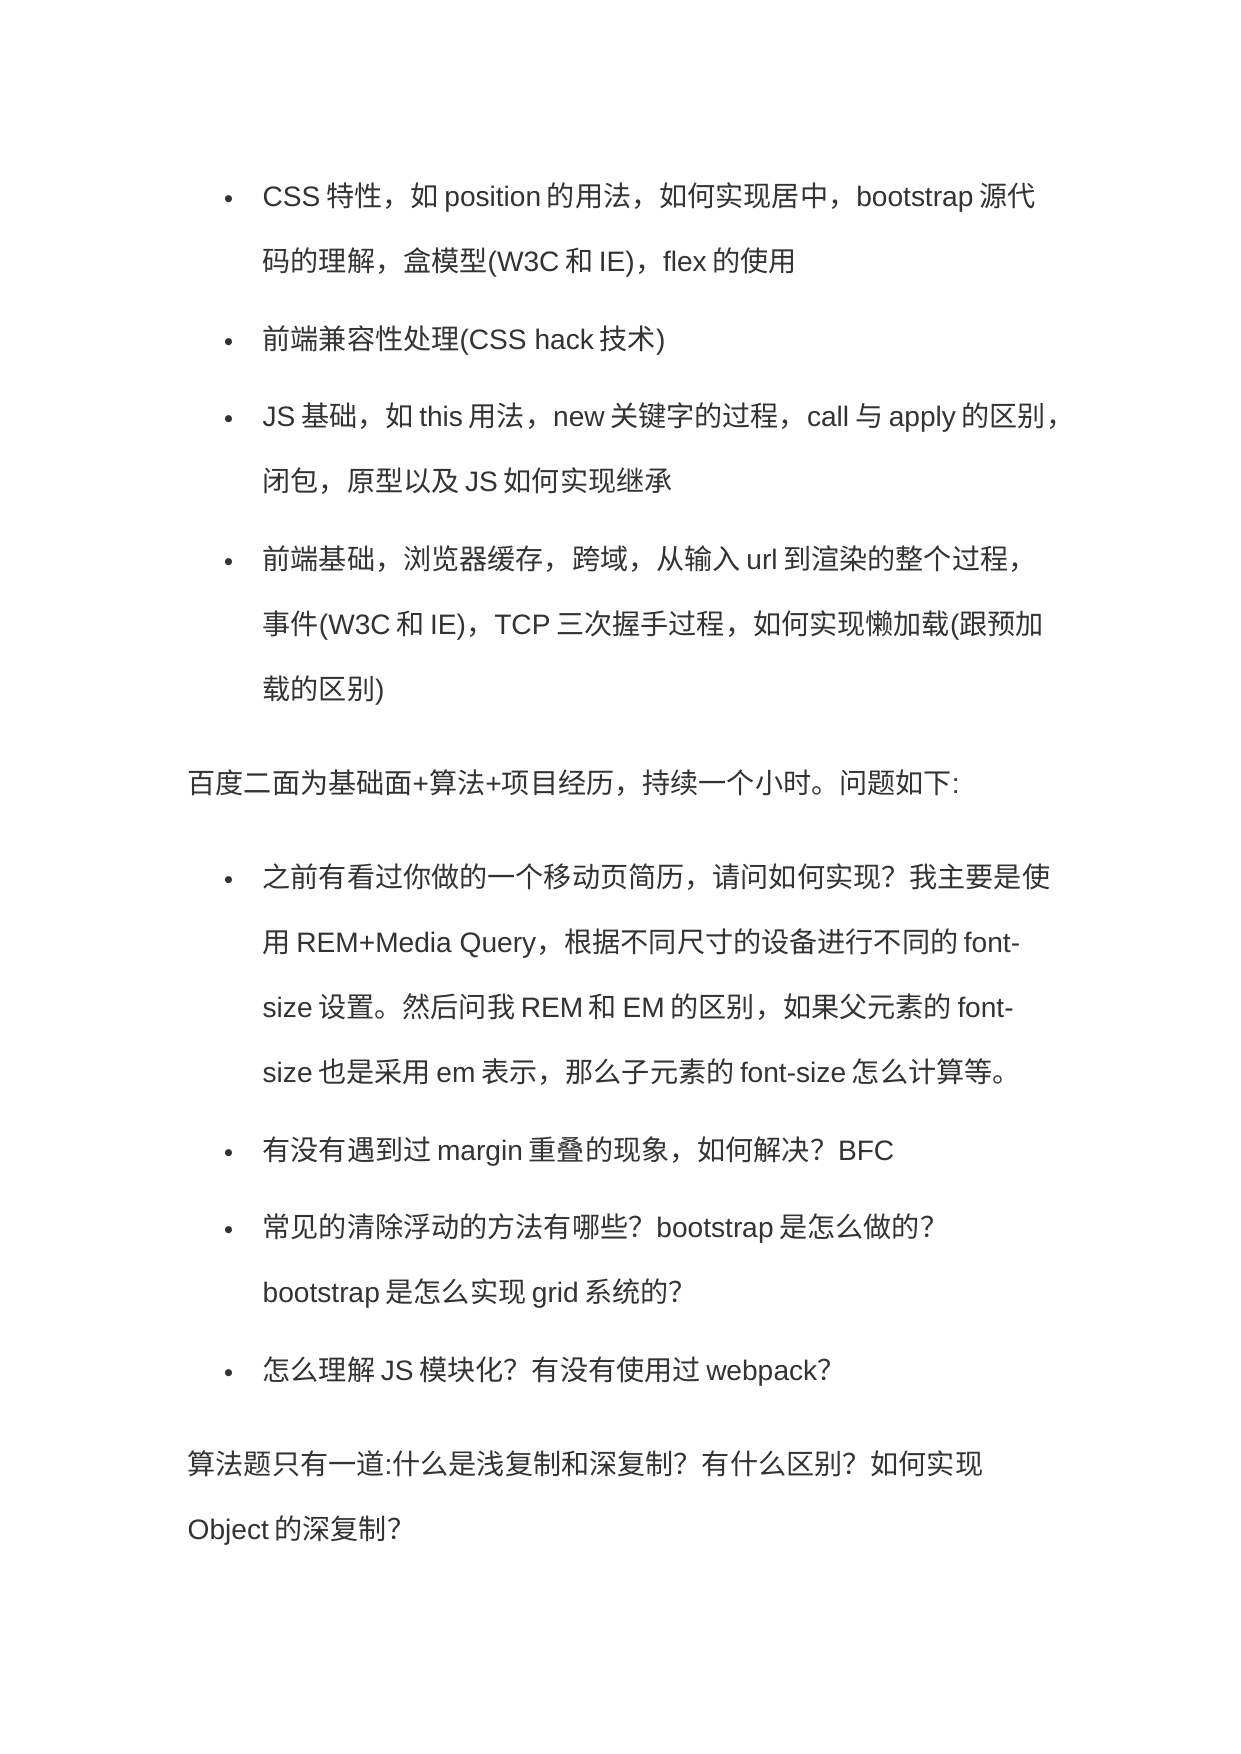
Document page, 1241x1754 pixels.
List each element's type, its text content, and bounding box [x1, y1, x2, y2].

list 前端基础，浏览器缓存，跨域，从输入url到渲染的整个过程，事件(W3C和IE)，TCP三次握手过程，如何实现懒加载(跟预加载的区别) [225, 524, 1053, 719]
list 有没有遇到过margin重叠的现象，如何解决？BFC [225, 1115, 1053, 1180]
list 怎么理解JS模块化？有没有使用过webpack？ [225, 1335, 1053, 1400]
list 之前有看过你做的一个移动页简历，请问如何实现？我主要是使用REM+Media Query，根据不同尺寸的设备进行不同的font-size设置。然后问我REM和EM的区别，如果父元素的font-size也是采用em表示，那么子元素的font-size怎么计算等。 [225, 843, 1053, 1103]
text 算法题只有一道:什么是浅复制和深复制？有什么区别？如何实现Object的深复制？ [187, 1429, 1053, 1559]
list 常见的清除浮动的方法有哪些？bootstrap是怎么做的？bootstrap是怎么实现grid系统的？ [225, 1193, 1053, 1323]
list JS基础，如this用法，new关键字的过程，call与apply的区别，闭包，原型以及JS如何实现继承 [225, 382, 1053, 512]
list 前端兼容性处理(CSS hack技术) [225, 304, 1053, 369]
text 百度二面为基础面+算法+项目经历，持续一个小时。问题如下: [187, 749, 1053, 814]
list CSS特性，如position的用法，如何实现居中，bootstrap源代码的理解，盒模型(W3C和IE)，flex的使用 [225, 162, 1053, 292]
